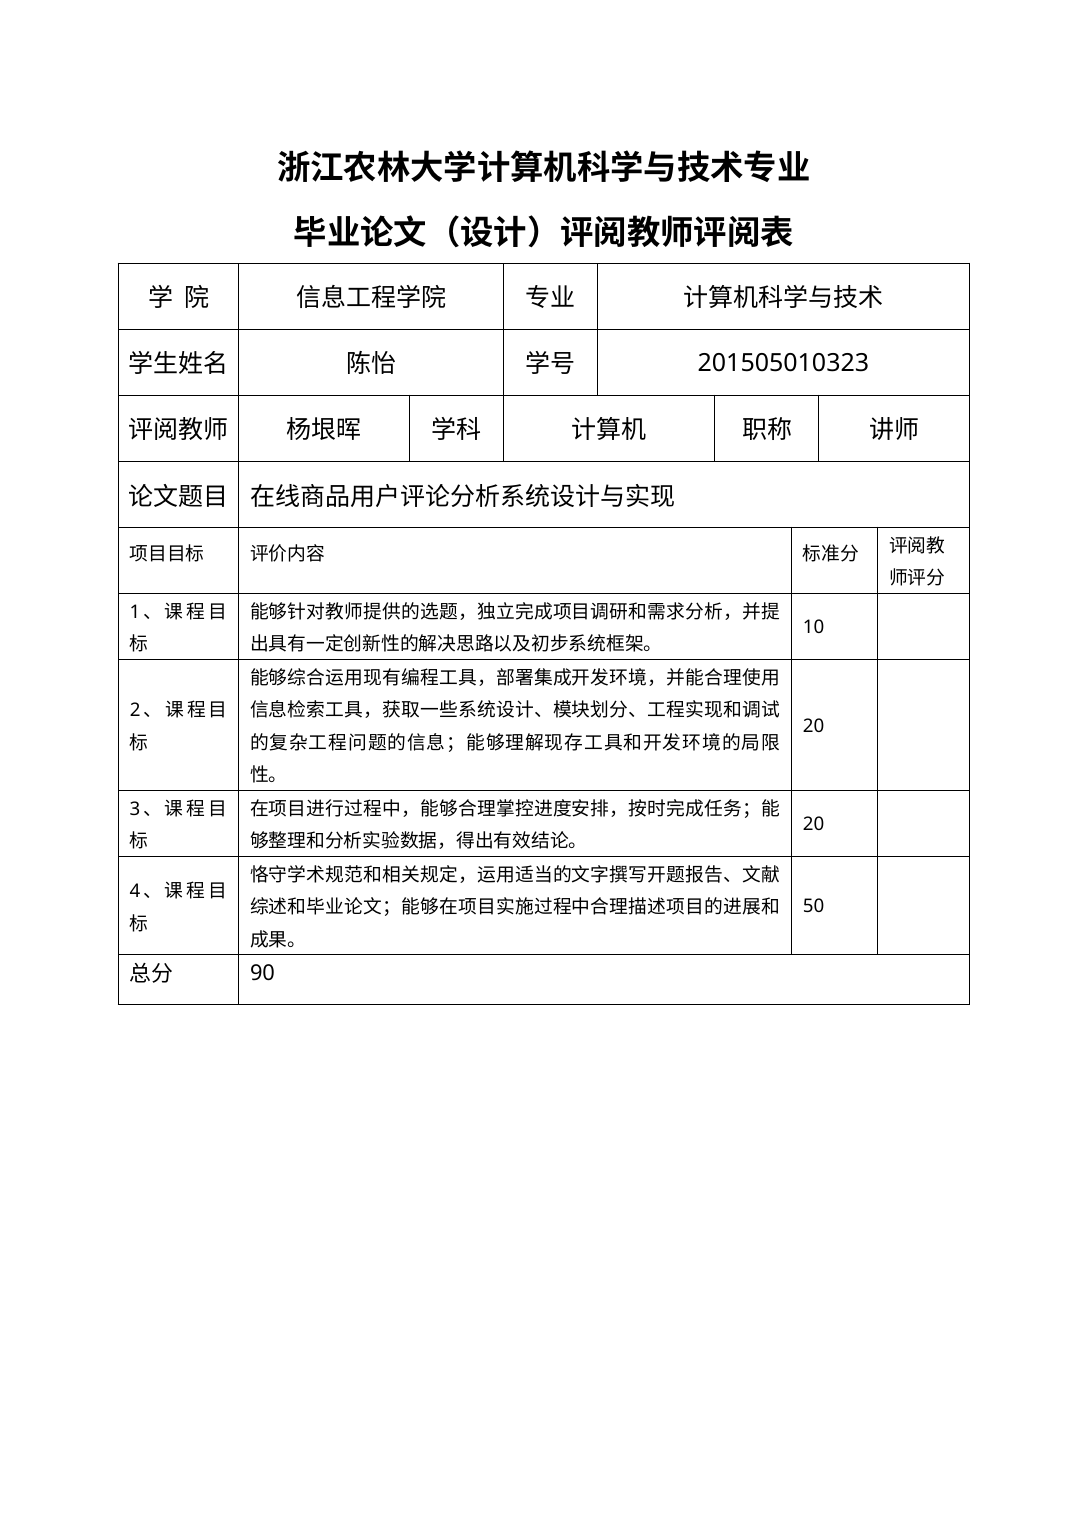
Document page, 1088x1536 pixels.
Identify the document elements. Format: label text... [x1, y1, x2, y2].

table_cell 在线商品用户评论分析系统设计与实现 [239, 462, 969, 527]
table_cell 计算机 [504, 396, 714, 461]
text 毕业论文（设计）评阅教师评阅表 [118, 197, 969, 262]
table_cell 讲师 [819, 396, 969, 461]
table_header 专业 [504, 264, 597, 328]
table_cell 20 [792, 660, 877, 790]
text 浙江农林大学计算机科学与技术专业 [118, 132, 969, 197]
table_cell 学科 [410, 396, 503, 461]
table_header 学 院 [119, 264, 238, 328]
table_cell [878, 857, 969, 954]
table_cell 在项目进行过程中，能够合理掌控进度安排，按时完成任务；能够整理和分析实验数据，得出有效结论。 [239, 791, 791, 856]
table_cell 评阅教 师评分 [878, 528, 969, 593]
table_cell 论文题目 [119, 462, 238, 527]
table_cell [878, 594, 969, 659]
table_cell 3、课程目标 [119, 791, 238, 856]
table_cell [878, 791, 969, 856]
table_cell 职称 [715, 396, 818, 461]
table_cell 陈怡 [239, 330, 503, 394]
table_cell 恪守学术规范和相关规定，运用适当的文字撰写开题报告、文献综述和毕业论文；能够在项目实施过程中合理描述项目的进展和成果。 [239, 857, 791, 954]
table_cell 20 [792, 791, 877, 856]
table_header 信息工程学院 [239, 264, 503, 328]
table_cell 10 [792, 594, 877, 659]
table_cell [878, 660, 969, 790]
table_cell 能够针对教师提供的选题，独立完成项目调研和需求分析，并提出具有一定创新性的解决思路以及初步系统框架。 [239, 594, 791, 659]
table_cell 评阅教师 [119, 396, 238, 461]
table_cell 项目目标 [119, 528, 238, 593]
table_cell 201505010323 [598, 330, 969, 394]
table_cell 能够综合运用现有编程工具，部署集成开发环境，并能合理使用信息检索工具，获取一些系统设计、模块划分、工程实现和调试的复杂工程问题的信息；能够理解现存工具和开发环境的局限性。 [239, 660, 791, 790]
table_cell 2、课程目标 [119, 660, 238, 790]
table_cell 标准分 [792, 528, 877, 593]
table_cell 1、课程目标 [119, 594, 238, 659]
table_cell 90 [239, 955, 969, 1004]
table_cell 学生姓名 [119, 330, 238, 394]
table_cell 杨垠晖 [239, 396, 409, 461]
table_cell 总分 [119, 955, 238, 1004]
table_cell 学号 [504, 330, 597, 394]
table_cell 4、课程目标 [119, 857, 238, 954]
table_header 计算机科学与技术 [598, 264, 969, 328]
table_cell 评价内容 [239, 528, 791, 593]
table_cell 50 [792, 857, 877, 954]
